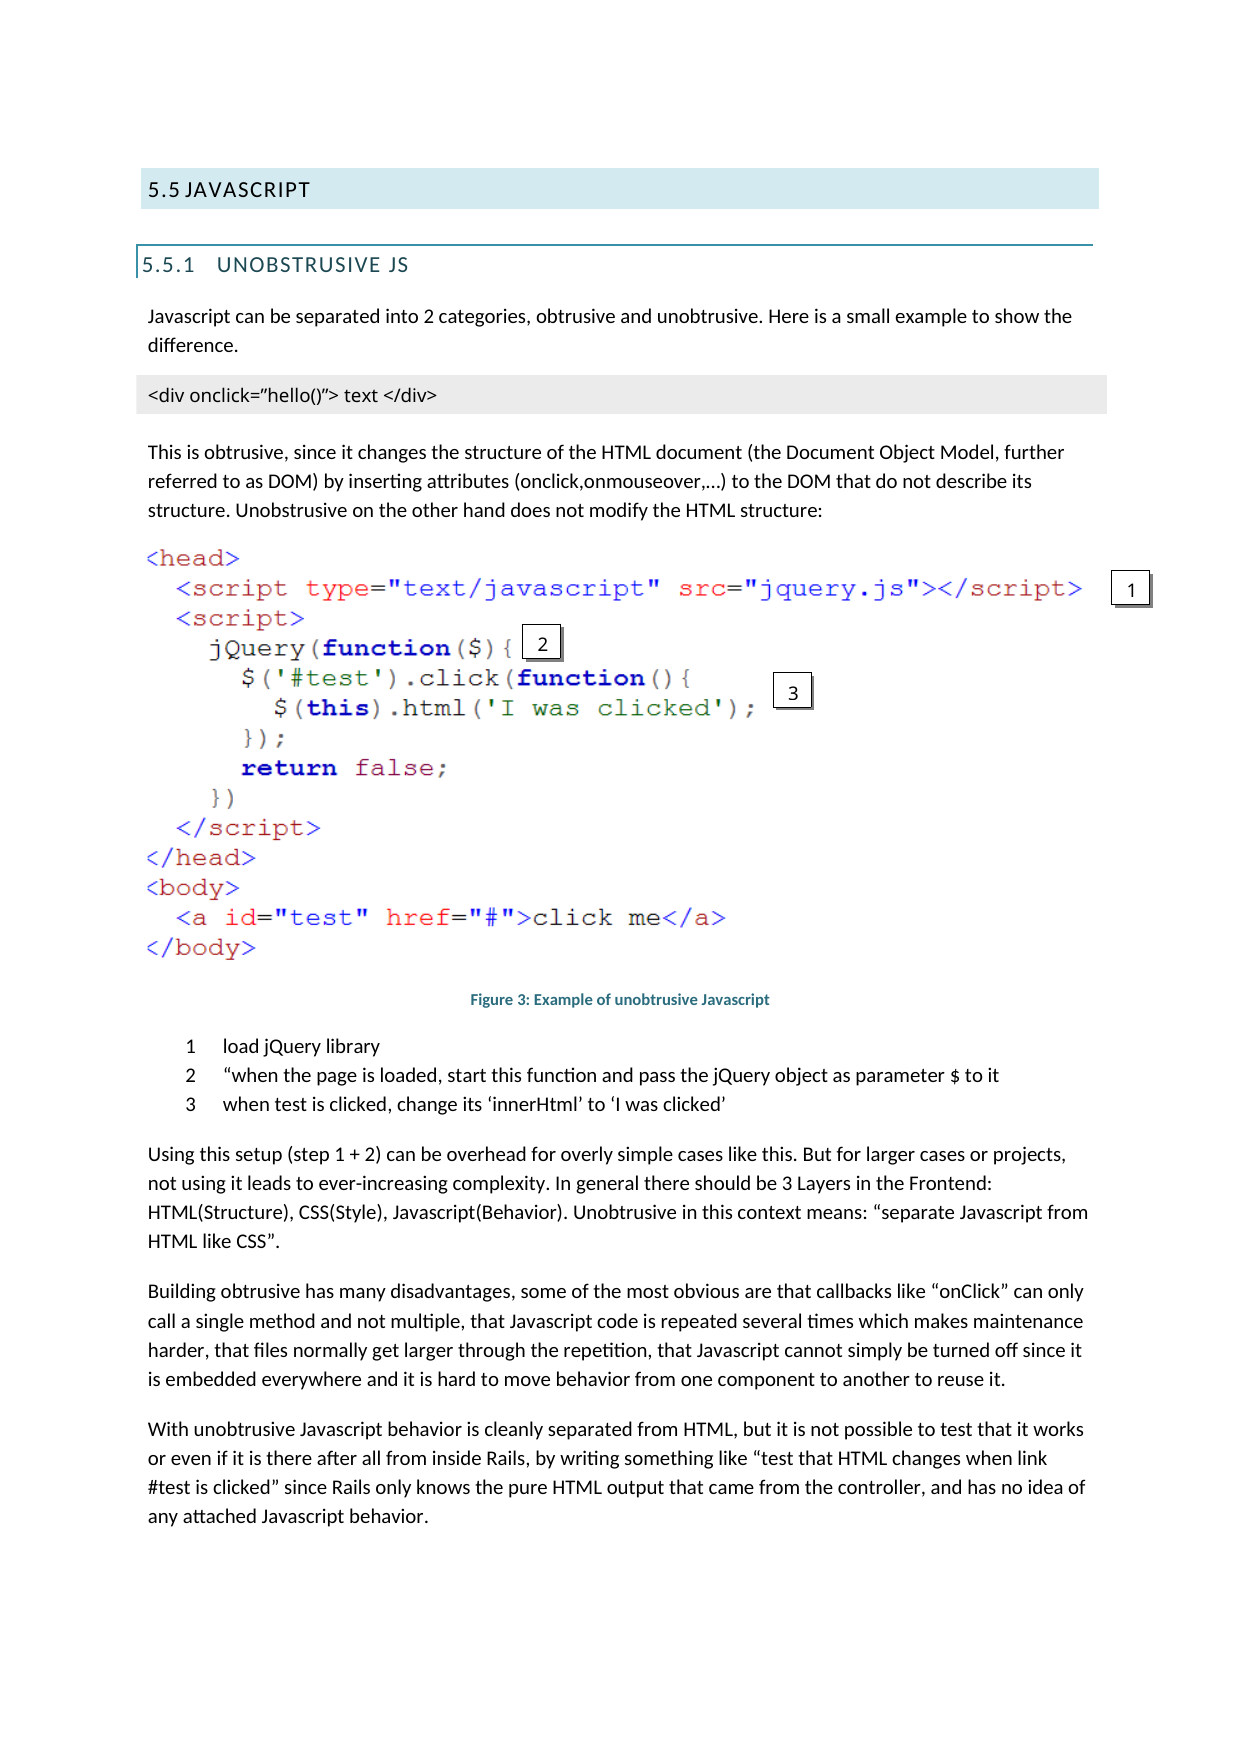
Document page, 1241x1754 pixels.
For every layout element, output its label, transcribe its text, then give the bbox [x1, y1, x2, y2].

text With unobtrusive Javascript behavior is cleanly separated from HTML, but it is not possible to test that it works or even if it is there after all from inside Rails, by writing something like “test that HTML changes when link #test is clicked” since Rails only knows the pure HTML output that came from the controller, and has no idea of any attached Javascript behavior. [148, 1416, 1093, 1529]
list “when the page is loaded, start this function and pass the jQuery object as parameter $ to it [185, 1062, 1093, 1087]
text <div onclick=”hello()”> text </div> [148, 382, 1093, 408]
text This is obtrusive, since it changes the structure of the HTML document (the Document Object Model, further referred to as DOM) by inserting attributes (onclick,onmouseover,…) to the DOM that do not describe its structure. Unobstrusive on the other hand does not modify the HTML structure: [148, 439, 1093, 523]
list load jQuery library [185, 1033, 1093, 1058]
text Using this setup (step 1 + 2) can be overhead for overly simple cases like this. But for larger cases or projects, not using it leads to ever-increasing complexity. In general there should be 3 Layers in the Frontend: HTML(Structure), CSS(Style), Javascript(Behavior). Unobtrusive in this context means: “separate Javascript from HTML like CSS”. [148, 1141, 1093, 1254]
text Building obtrusive has many disadvantages, some of the most obvious are that callbacks like “onClick” can only call a single method and not multiple, that Javascript code is repeated several times which makes maintenance harder, that files normally get larger through the repetition, that Javascript cannot simply be turned off since it is embedded everywhere and it is hard to move behavior from one component to another to reuse it. [148, 1279, 1093, 1392]
subtitle Unobstrusive JS [138, 246, 1093, 278]
picture [136, 375, 1107, 414]
subtitle Javascript [148, 175, 1093, 203]
list when test is clicked, change its ‘innerHtml’ to ‘I was clicked’ [185, 1091, 1093, 1117]
text Javascript can be separated into 2 categories, obtrusive and unobtrusive. Here is a small example to show the difference. [148, 303, 1093, 358]
picture [147, 547, 1093, 965]
